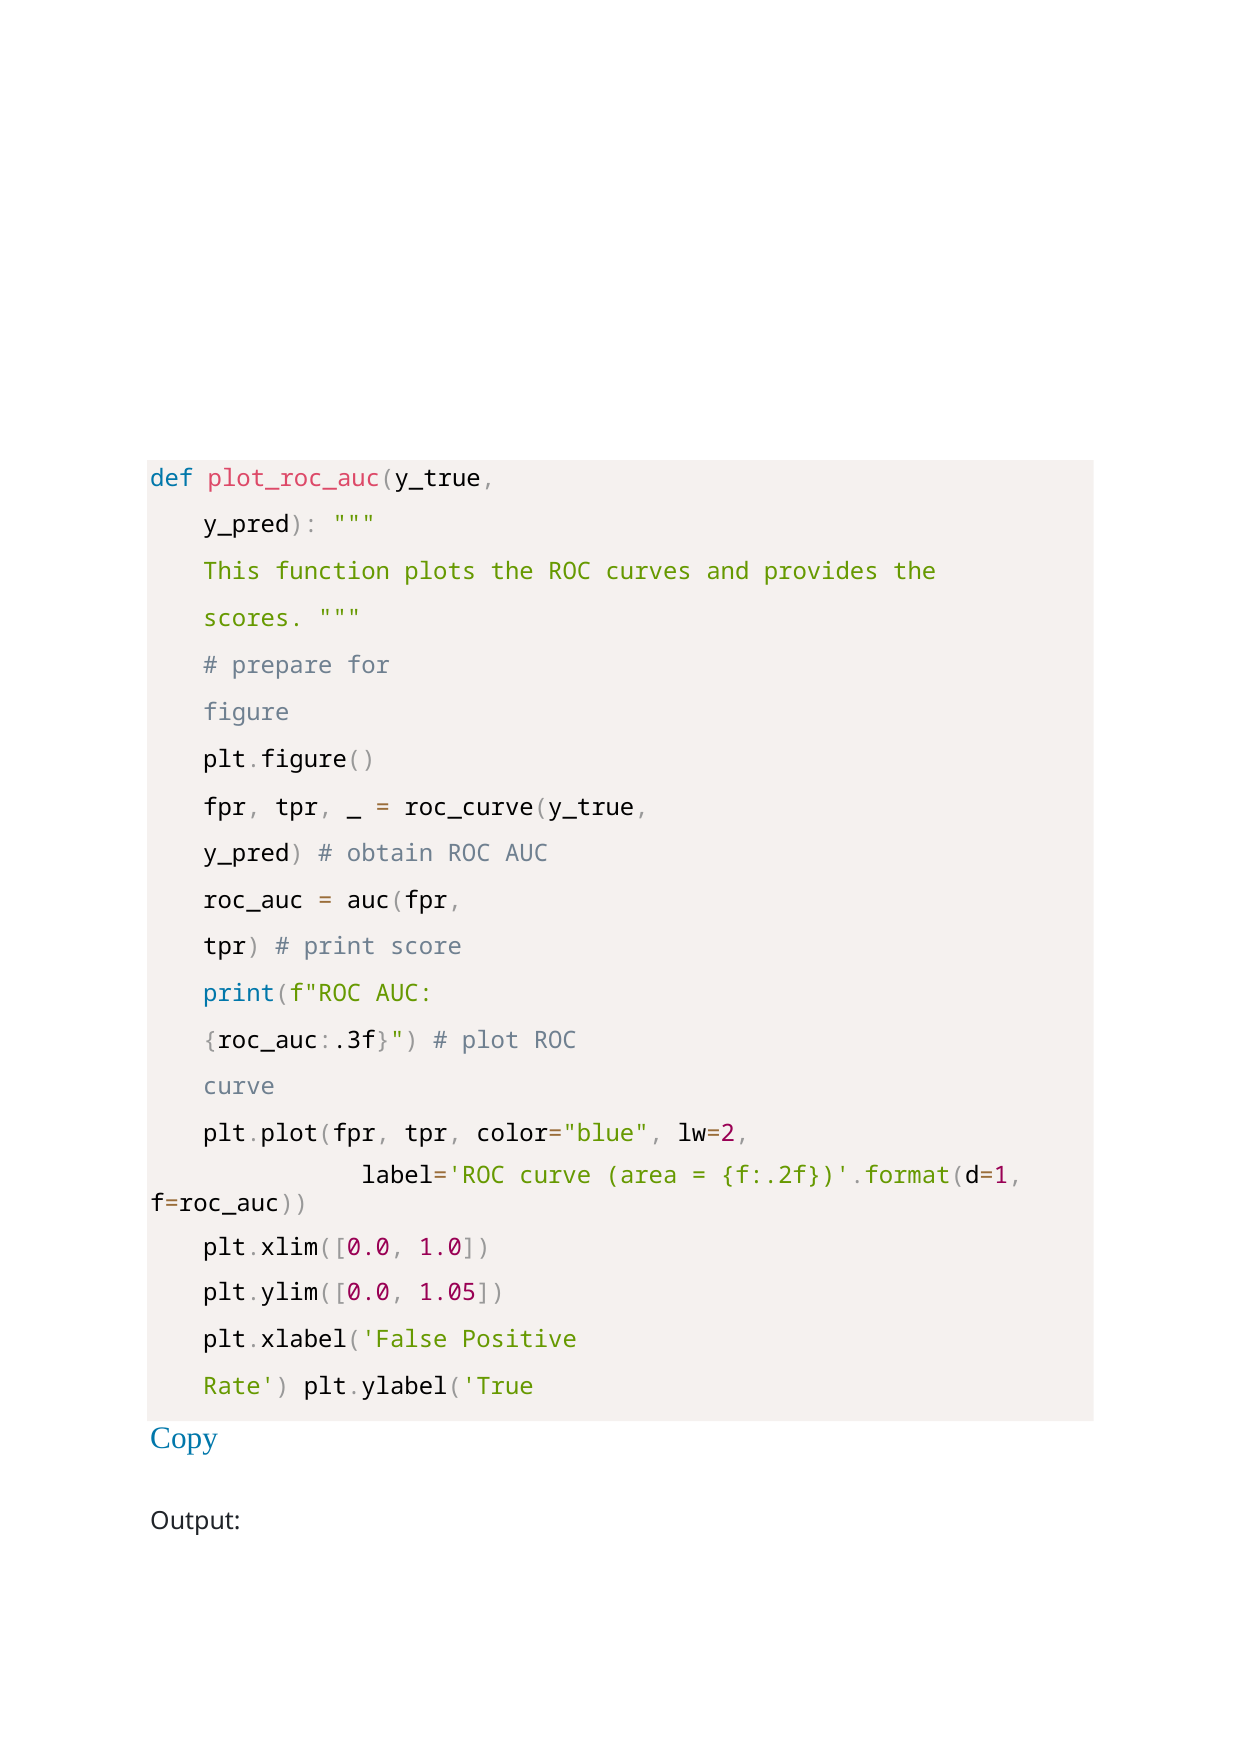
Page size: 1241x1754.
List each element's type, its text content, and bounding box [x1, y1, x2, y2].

text Output: [150, 1502, 1105, 1536]
subtitle Copy [150, 1422, 1105, 1455]
